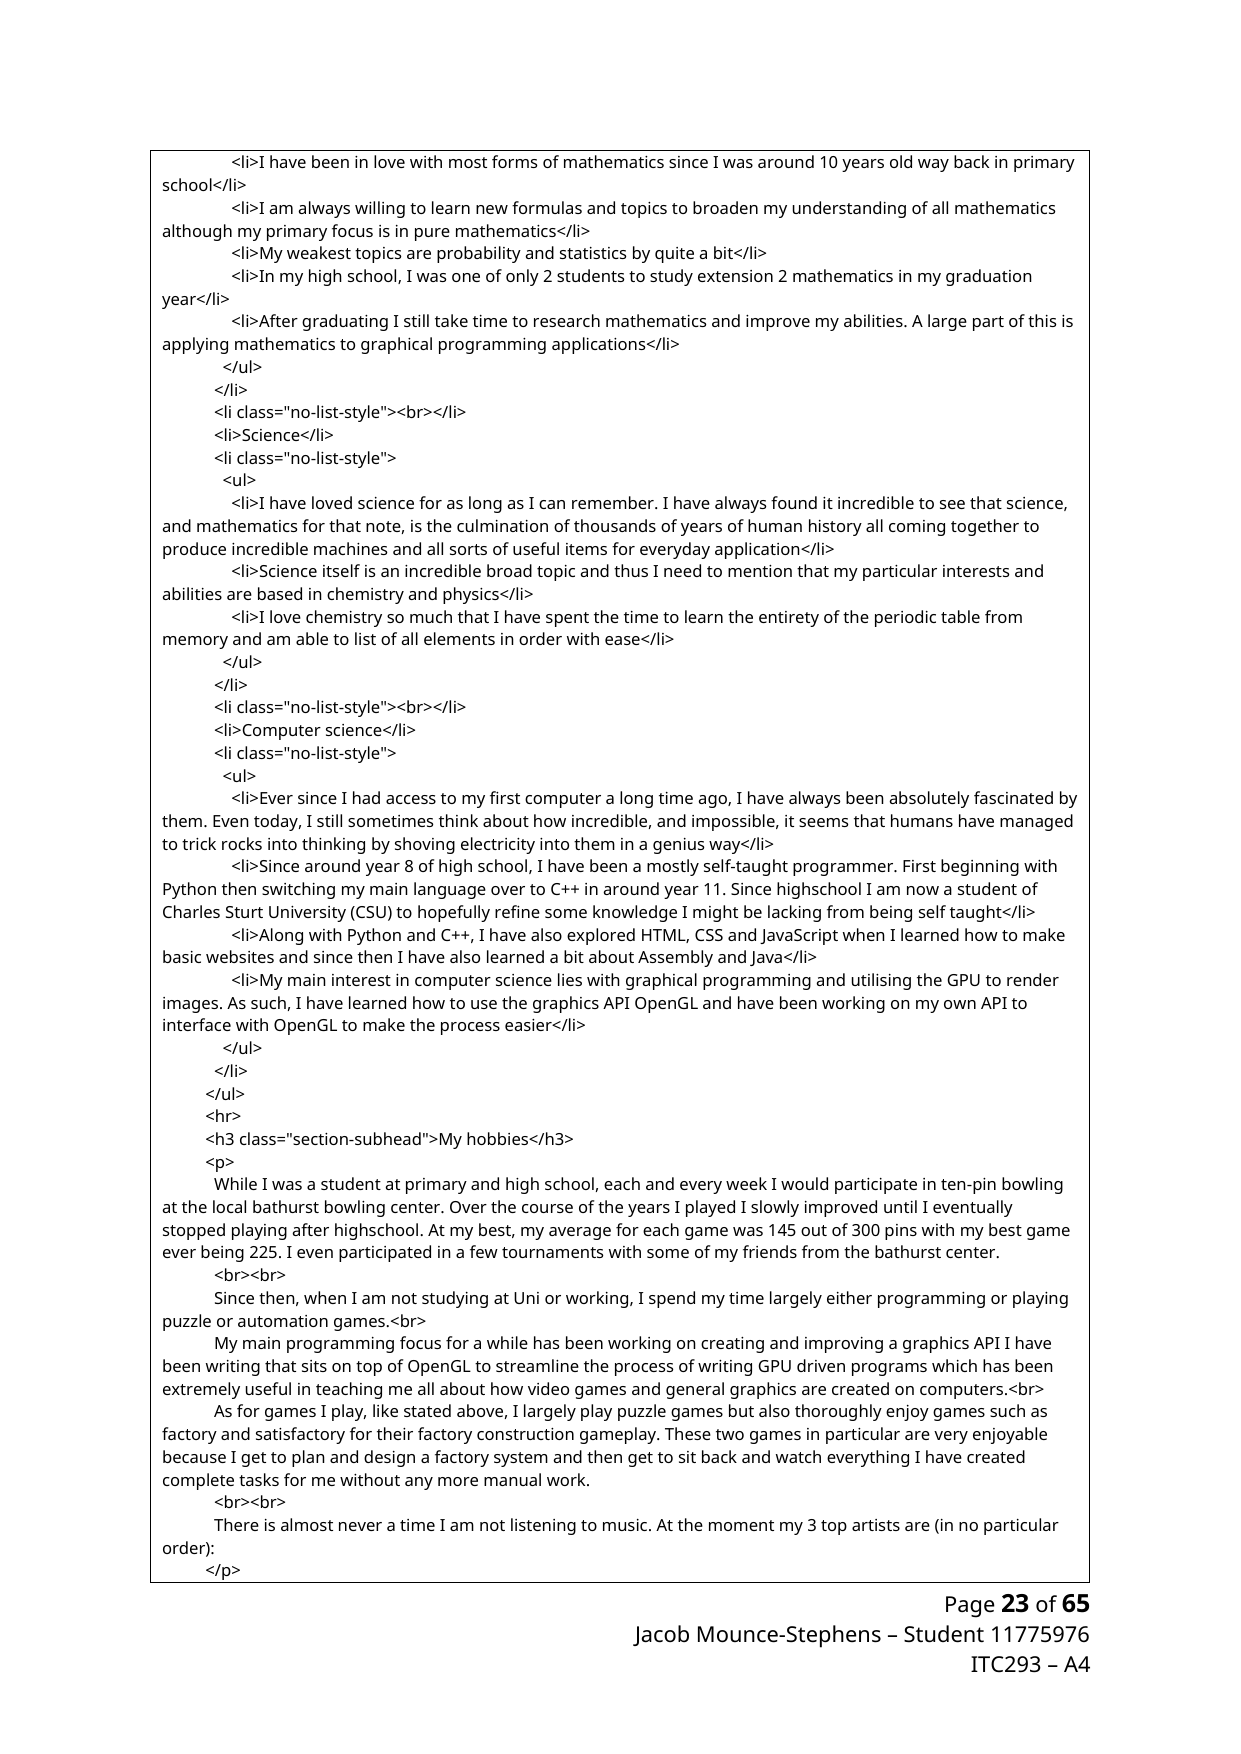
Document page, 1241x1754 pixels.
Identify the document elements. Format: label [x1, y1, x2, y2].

table_header [151, 151, 1089, 1582]
